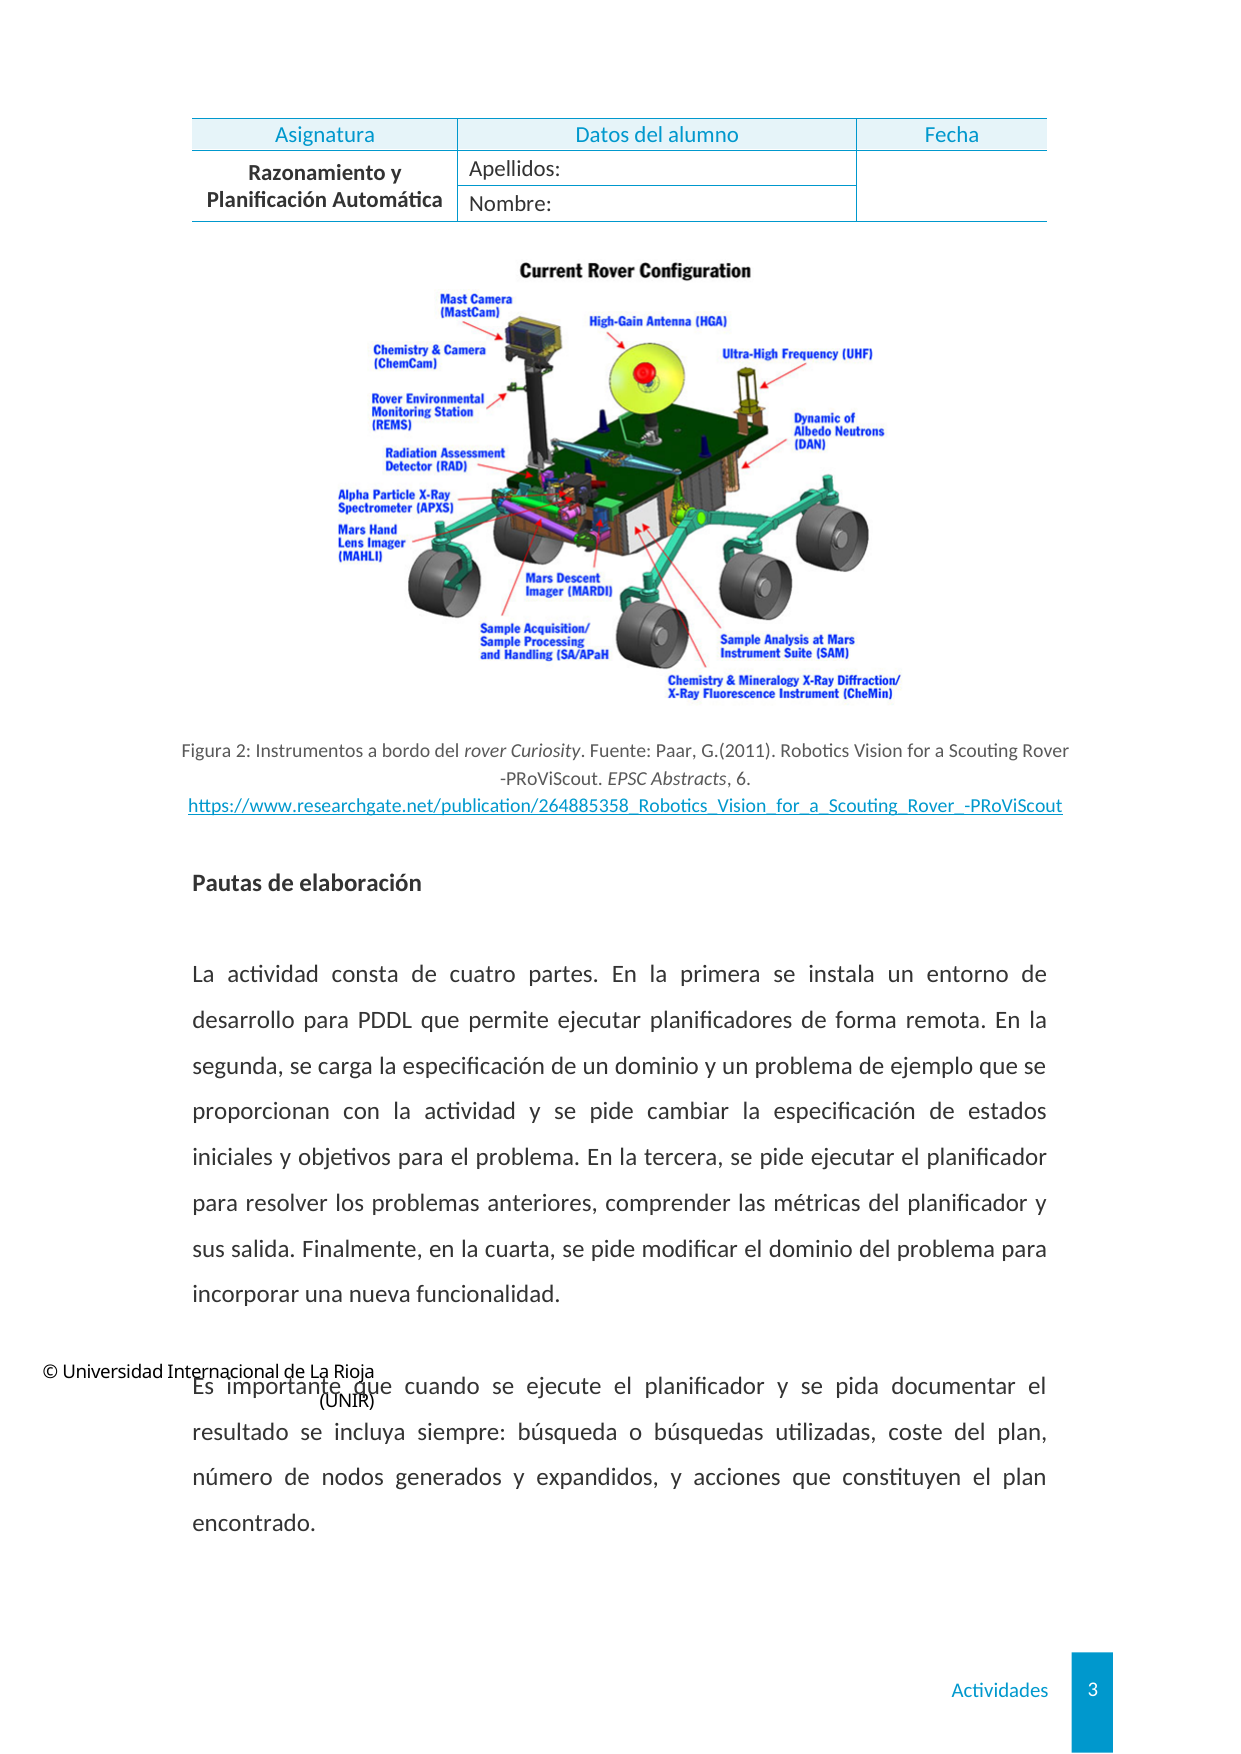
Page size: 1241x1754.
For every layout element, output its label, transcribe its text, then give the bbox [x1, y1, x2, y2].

text Es importante que cuando se ejecute el planificador y se pida documentar el resultado se incluya siempre: búsqueda o búsquedas utilizadas, coste del plan, número de nodos generados y expandidos, y acciones que constituyen el plan encontrado. [192, 1370, 1048, 1538]
text La actividad consta de cuatro partes. En la primera se instala un entorno de desarrollo para PDDL que permite ejecutar planificadores de forma remota. En la segunda, se carga la especificación de un dominio y un problema de ejemplo que se proporcionan con la actividad y se pide cambiar la especificación de estados iniciales y objetivos para el problema. En la tercera, se pide ejecutar el planificador para resolver los problemas anteriores, comprender las métricas del planificador y sus salida. Finalmente, en la cuarta, se pide modificar el dominio del problema para incorporar una nueva funcionalidad. [192, 958, 1048, 1309]
text Pautas de elaboración [192, 867, 1048, 897]
text Figura 2: Instrumentos a bordo del rover Curiosity. Fuente: Paar, G.(2011). Robotics Vision for a Scouting Rover -PRoViScout. EPSC Abstracts, 6. https://www.researchgate.net/publication/264885358_Robotics_Vision_for_a_Scouting_Rover_-PRoViScout [180, 738, 1071, 818]
picture [323, 252, 917, 711]
